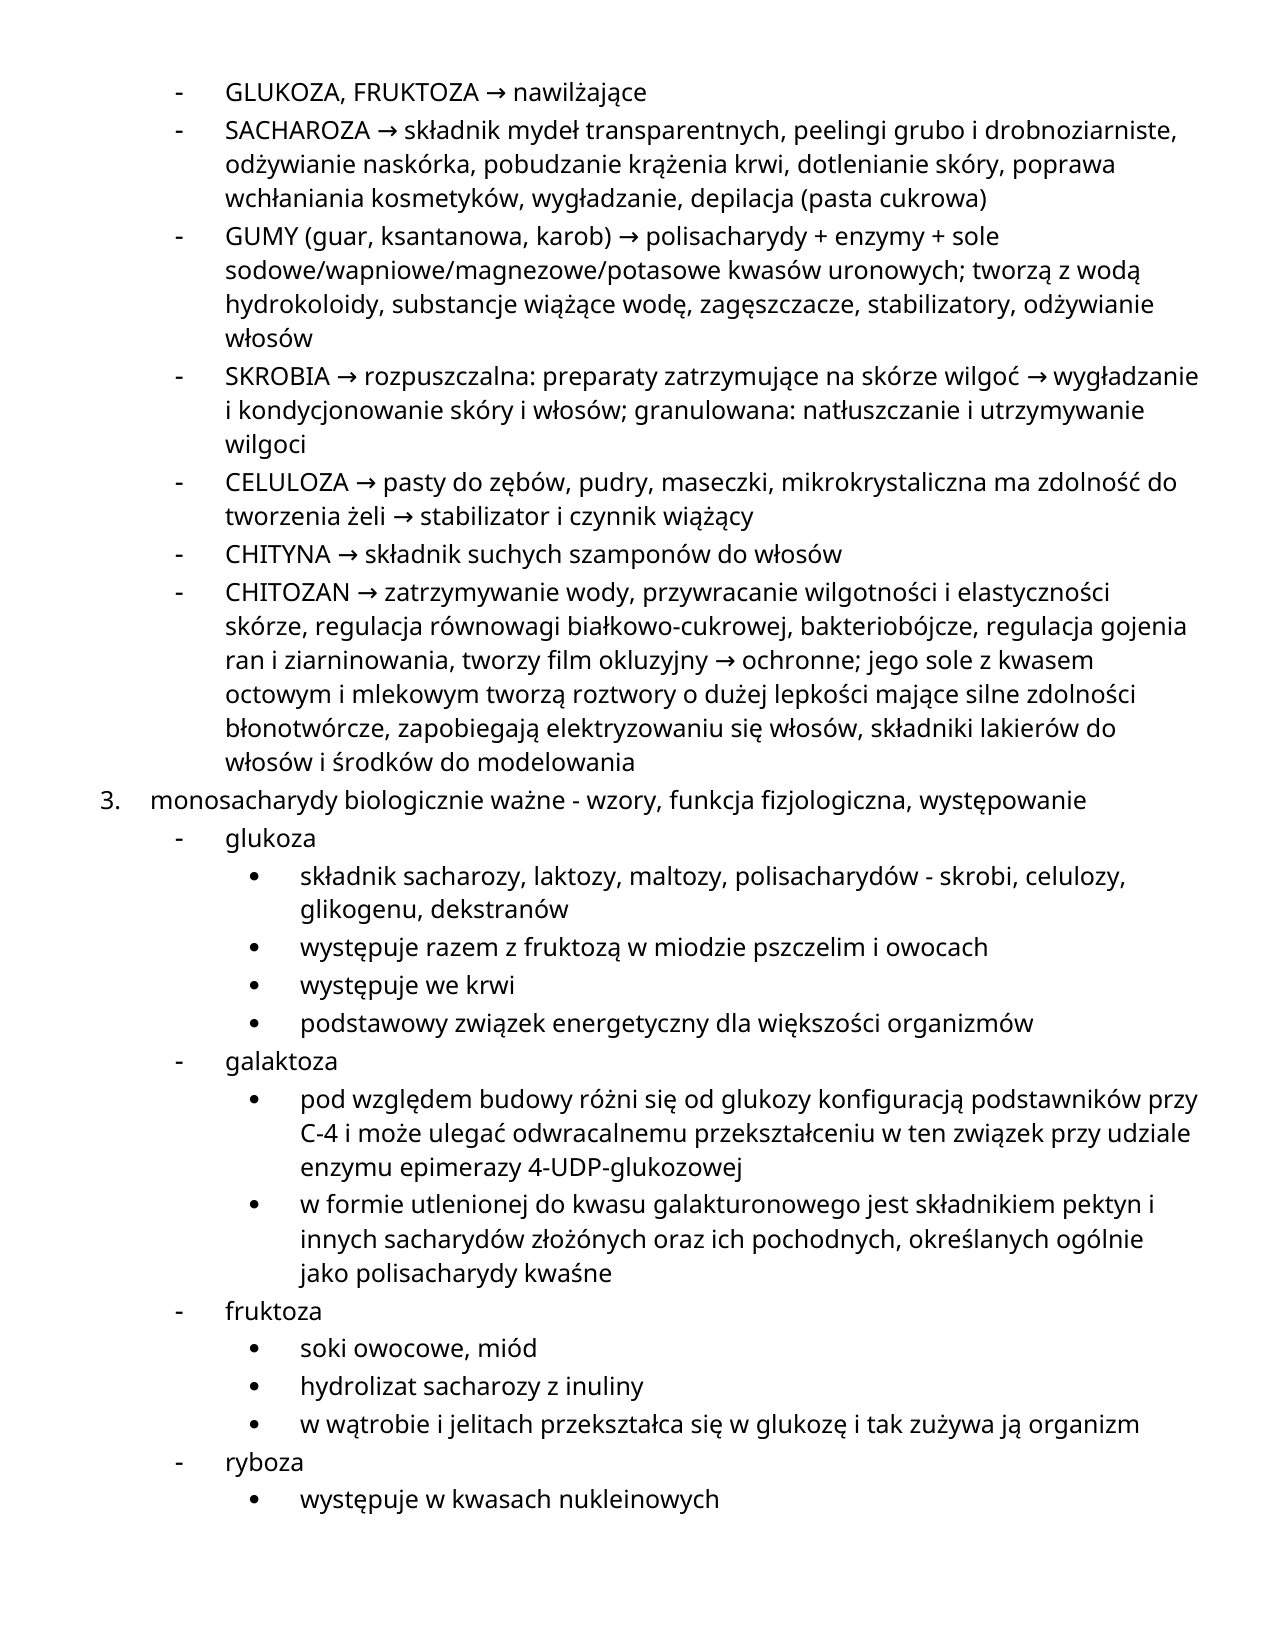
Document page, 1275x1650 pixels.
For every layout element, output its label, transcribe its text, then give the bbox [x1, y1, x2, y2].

list fruktoza [175, 1293, 1200, 1327]
list GUMY (guar, ksantanowa, karob) → polisacharydy + enzymy + sole sodowe/wapniowe/magnezowe/potasowe kwasów uronowych; tworzą z wodą hydrokoloidy, substancje wiążące wodę, zagęszczacze, stabilizatory, odżywianie włosów [175, 219, 1200, 355]
list występuje we krwi [250, 968, 1200, 1002]
list monosacharydy biologicznie ważne - wzory, funkcja fizjologiczna, występowanie [100, 782, 1200, 817]
list w formie utlenionej do kwasu galakturonowego jest składnikiem pektyn i innych sacharydów złożónych oraz ich pochodnych, określanych ogólnie jako polisacharydy kwaśne [250, 1187, 1200, 1289]
list pod względem budowy różni się od glukozy konfiguracją podstawników przy C-4 i może ulegać odwracalnemu przekształceniu w ten związek przy udziale enzymu epimerazy 4-UDP-glukozowej [250, 1081, 1200, 1183]
list soki owocowe, miód [250, 1331, 1200, 1365]
list SACHAROZA → składnik mydeł transparentnych, peelingi grubo i drobnoziarniste, odżywianie naskórka, pobudzanie krążenia krwi, dotlenianie skóry, poprawa wchłaniania kosmetyków, wygładzanie, depilacja (pasta cukrowa) [175, 113, 1200, 215]
list występuje razem z fruktozą w miodzie pszczelim i owocach [250, 930, 1200, 964]
list galaktoza [175, 1043, 1200, 1077]
list CELULOZA → pasty do zębów, pudry, maseczki, mikrokrystaliczna ma zdolność do tworzenia żeli → stabilizator i czynnik wiążący [175, 465, 1200, 533]
list CHITOZAN → zatrzymywanie wody, przywracanie wilgotności i elastyczności skórze, regulacja równowagi białkowo-cukrowej, bakteriobójcze, regulacja gojenia ran i ziarninowania, tworzy film okluzyjny → ochronne; jego sole z kwasem octowym i mlekowym tworzą roztwory o dużej lepkości mające silne zdolności błonotwórcze, zapobiegają elektryzowaniu się włosów, składniki lakierów do włosów i środków do modelowania [175, 574, 1200, 779]
list podstawowy związek energetyczny dla większości organizmów [250, 1006, 1200, 1040]
list występuje w kwasach nukleinowych [250, 1482, 1200, 1516]
list ryboza [175, 1444, 1200, 1478]
list glukoza [175, 820, 1200, 854]
list GLUKOZA, FRUKTOZA → nawilżające [175, 75, 1200, 109]
list w wątrobie i jelitach przekształca się w glukozę i tak zużywa ją organizm [250, 1407, 1200, 1441]
list hydrolizat sacharozy z inuliny [250, 1369, 1200, 1403]
list składnik sacharozy, laktozy, maltozy, polisacharydów - skrobi, celulozy, glikogenu, dekstranów [250, 858, 1200, 926]
list CHITYNA → składnik suchych szamponów do włosów [175, 537, 1200, 571]
list SKROBIA → rozpuszczalna: preparaty zatrzymujące na skórze wilgoć → wygładzanie i kondycjonowanie skóry i włosów; granulowana: natłuszczanie i utrzymywanie wilgoci [175, 359, 1200, 461]
